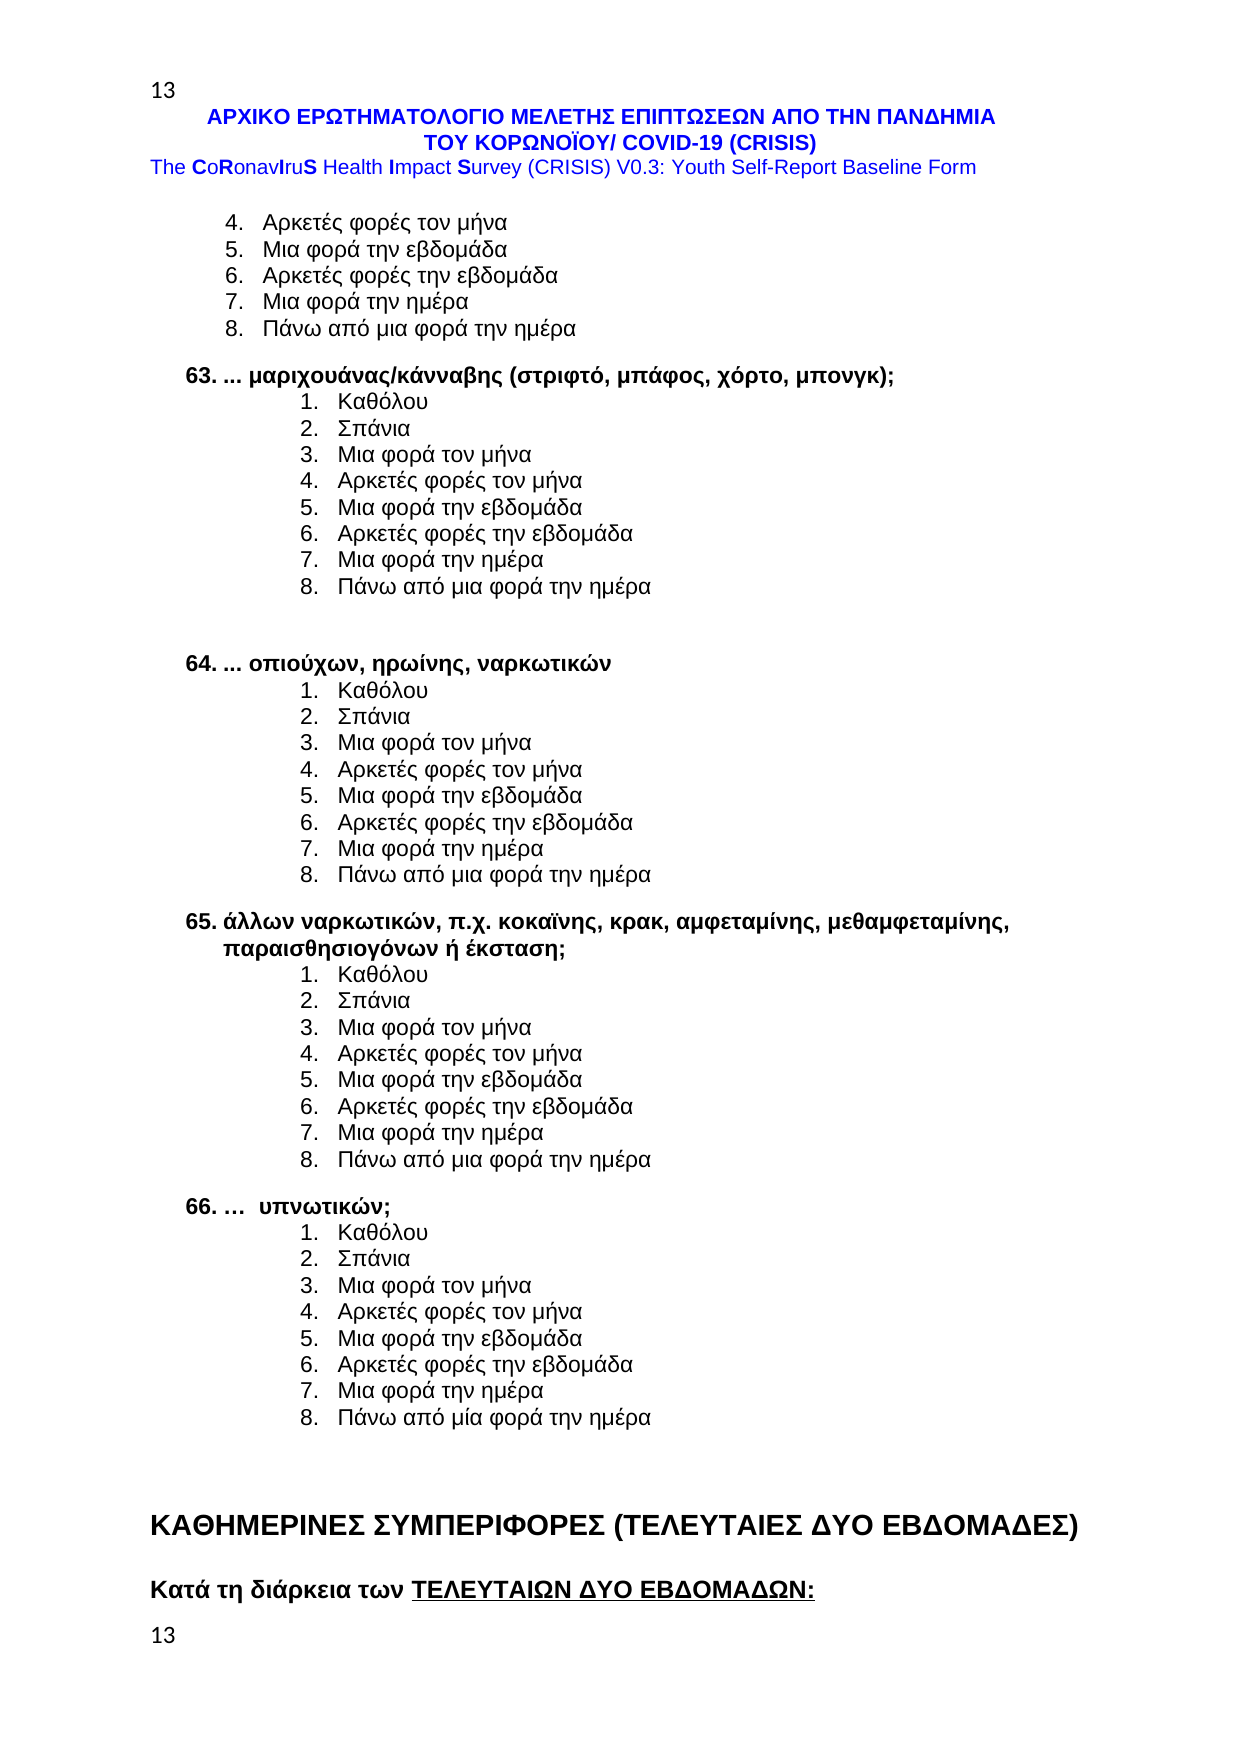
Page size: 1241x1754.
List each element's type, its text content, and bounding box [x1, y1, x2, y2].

list Σπάνια [300, 703, 1090, 729]
list Μια φορά τον μήνα [300, 1014, 1090, 1040]
list Αρκετές φορές την εβδομάδα [300, 520, 1090, 546]
list Αρκετές φορές τον μήνα [300, 1298, 1090, 1324]
list Αρκετές φορές τον μήνα [300, 756, 1090, 782]
list ... οπιούχων, ηρωίνης, ναρκωτικών [185, 650, 1090, 677]
list Αρκετές φορές την εβδομάδα [225, 262, 1090, 288]
list Σπάνια [300, 1245, 1090, 1272]
list Σπάνια [300, 987, 1090, 1014]
list Αρκετές φορές τον μήνα [300, 467, 1090, 493]
list Καθόλου [300, 961, 1090, 987]
list Πάνω από μια φορά την ημέρα [300, 573, 1090, 599]
list Μια φορά την εβδομάδα [300, 1066, 1090, 1093]
list Αρκετές φορές την εβδομάδα [300, 1351, 1090, 1377]
list Καθόλου [300, 388, 1090, 414]
list Μια φορά τον μήνα [300, 729, 1090, 756]
list Μια φορά την ημέρα [300, 1377, 1090, 1403]
text Κατά τη διάρκεια των ΤΕΛΕΥΤΑΙΩΝ ΔΥΟ ΕΒΔΟΜΑΔΩΝ: [150, 1575, 1090, 1603]
list Πάνω από μια φορά την ημέρα [300, 861, 1090, 887]
list Μια φορά την εβδομάδα [300, 493, 1090, 520]
list Σπάνια [300, 414, 1090, 441]
subtitle ΚΑΘΗΜΕΡΙΝΕΣ ΣΥΜΠΕΡΙΦΟΡΕΣ (ΤΕΛΕΥΤΑΙΕΣ ΔΥΟ ΕΒΔΟΜΑΔΕΣ) [150, 1508, 1090, 1541]
list Αρκετές φορές την εβδομάδα [300, 808, 1090, 835]
list Μια φορά την εβδομάδα [225, 236, 1090, 262]
list Αρκετές φορές τον μήνα [300, 1040, 1090, 1066]
list Μια φορά την ημέρα [300, 546, 1090, 573]
list άλλων ναρκωτικών, π.χ. κοκαϊνης, κρακ, αμφεταμίνης, μεθαμφεταμίνης, παραισθησιογόνων ή έκσταση; [185, 908, 1090, 961]
list Αρκετές φορές την εβδομάδα [300, 1093, 1090, 1119]
list Καθόλου [300, 1219, 1090, 1245]
list Πάνω από μια φορά την ημέρα [225, 314, 1090, 341]
list Μια φορά την ημέρα [300, 1119, 1090, 1146]
list Καθόλου [300, 677, 1090, 703]
list Μια φορά τον μήνα [300, 441, 1090, 467]
list Μια φορά την ημέρα [300, 835, 1090, 861]
list Μια φορά την εβδομάδα [300, 1324, 1090, 1351]
list Αρκετές φορές τον μήνα [225, 209, 1090, 236]
list … υπνωτικών; [185, 1193, 1090, 1219]
list Πάνω από μια φορά την ημέρα [300, 1146, 1090, 1172]
list Πάνω από μία φορά την ημέρα [300, 1403, 1090, 1430]
list ... μαριχουάνας/κάνναβης (στριφτό, μπάφος, χόρτο, μπονγκ); [185, 362, 1090, 388]
list Μια φορά την εβδομάδα [300, 782, 1090, 808]
list Μια φορά την ημέρα [225, 288, 1090, 314]
list Μια φορά τον μήνα [300, 1272, 1090, 1298]
